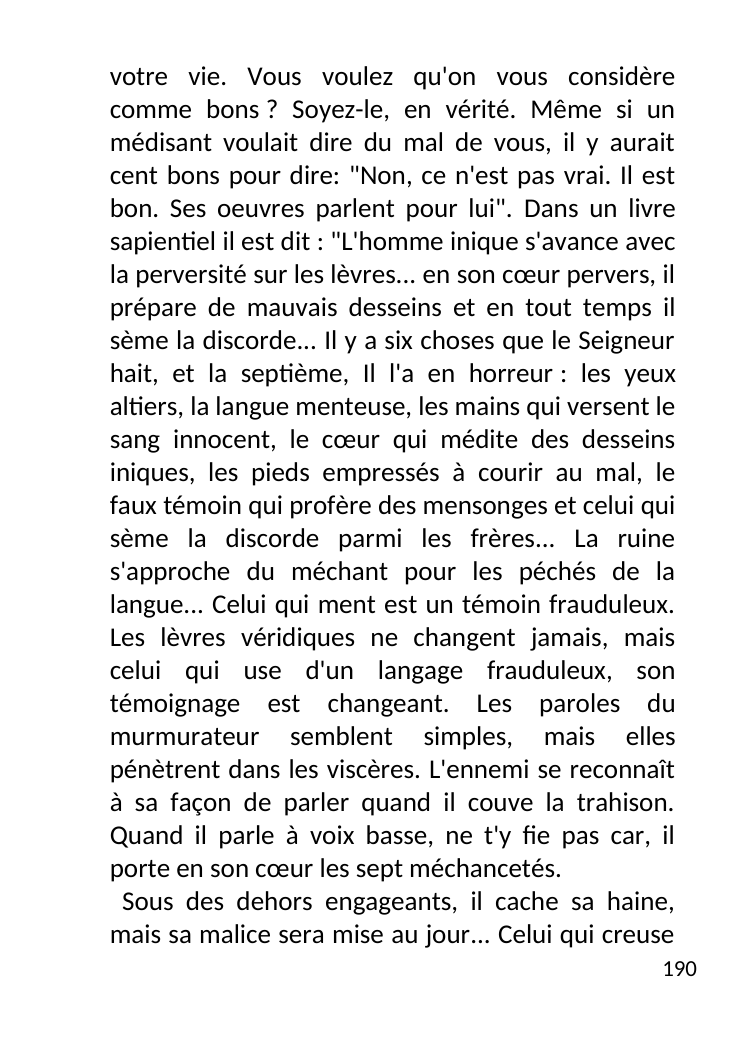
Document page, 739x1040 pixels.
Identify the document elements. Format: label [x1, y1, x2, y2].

text [109, 59, 676, 884]
text [109, 884, 676, 951]
